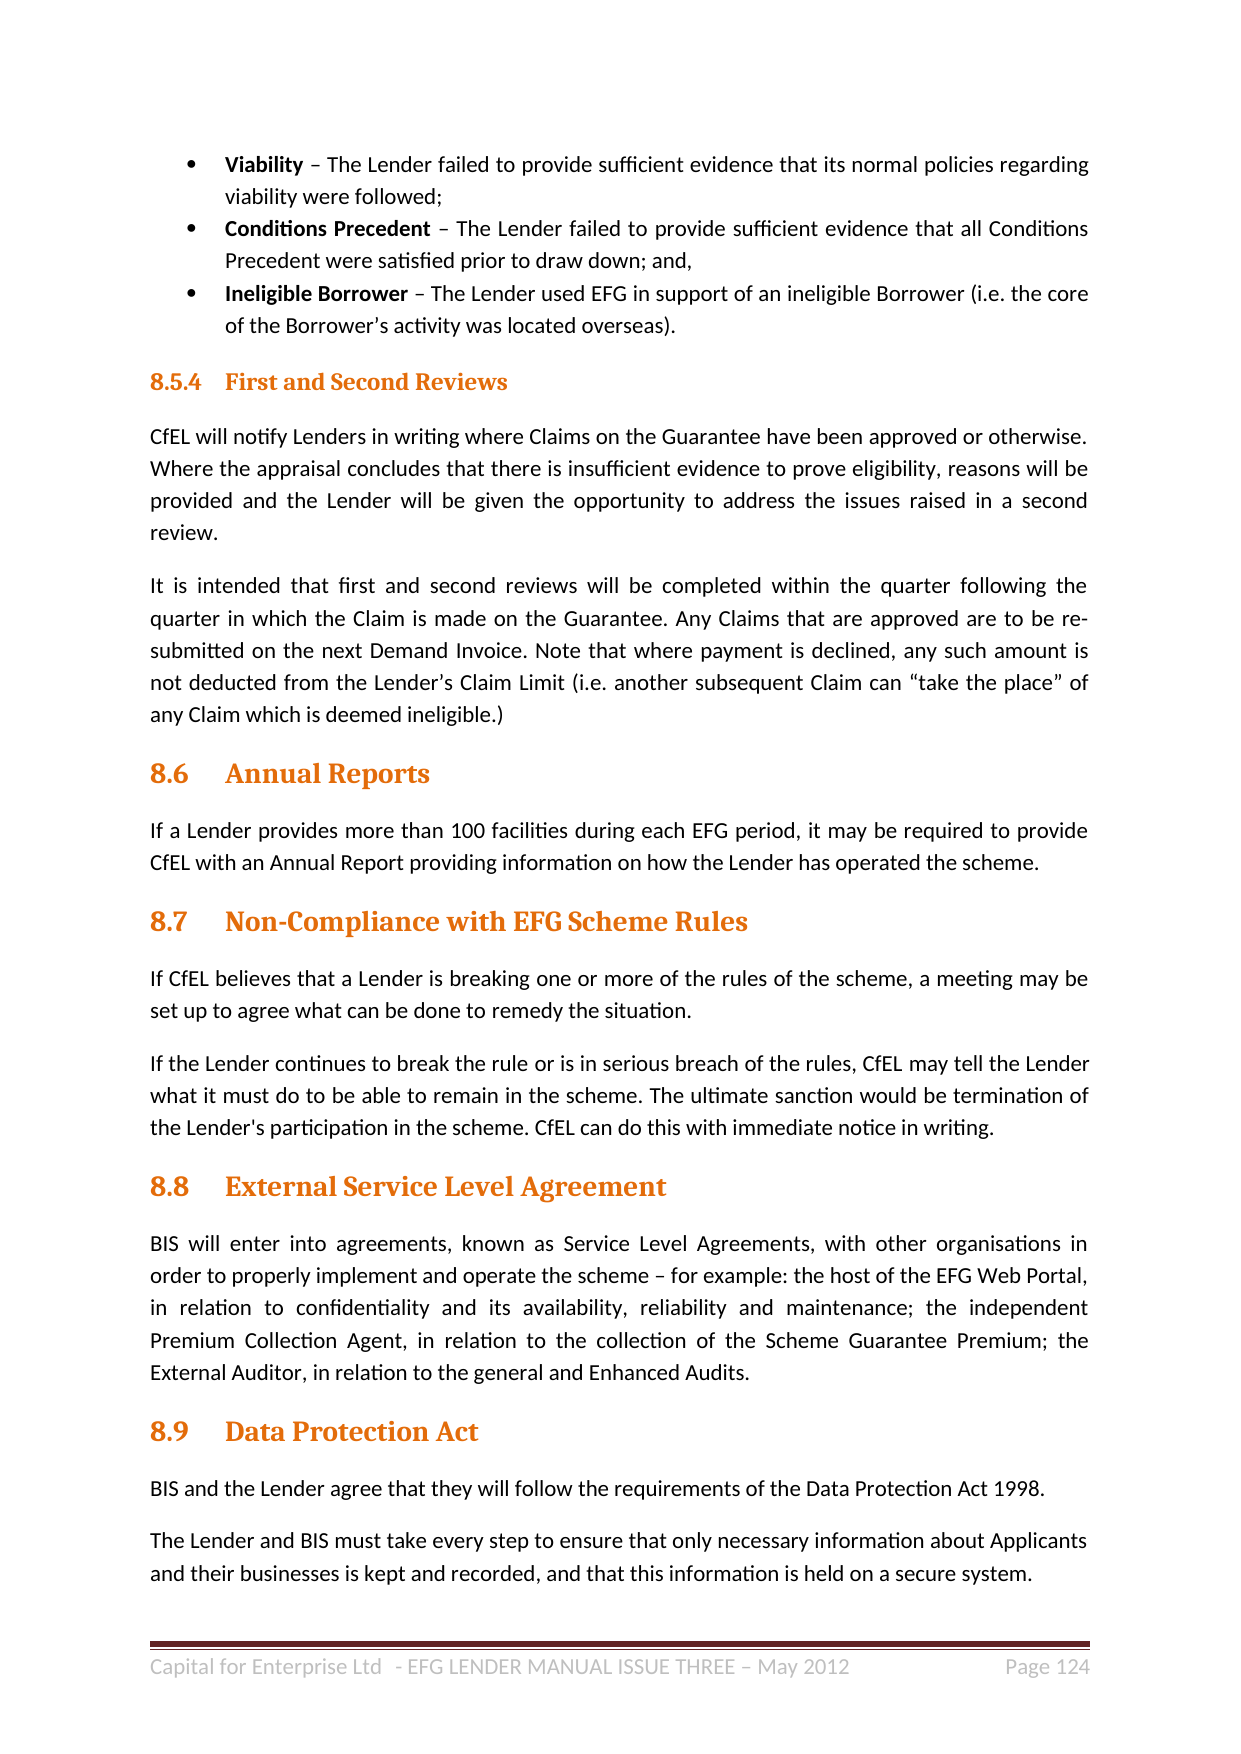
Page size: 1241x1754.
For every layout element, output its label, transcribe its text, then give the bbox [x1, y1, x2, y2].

list Ineligible Borrower – The Lender used EFG in support of an ineligible Borrower (i.e. the core of the Borrower’s activity was located overseas). [187, 279, 1090, 339]
text 8.5.4 First and Second Reviews [150, 368, 1090, 397]
list Conditions Precedent – The Lender failed to provide sufficient evidence that all Conditions Precedent were satisfied prior to draw down; and, [187, 214, 1090, 274]
text It is intended that first and second reviews will be completed within the quarter following the quarter in which the Claim is made on the Guarantee. Any Claims that are approved are to be re-submitted on the next Demand Invoice. Note that where payment is declined, any such amount is not deducted from the Lender’s Claim Limit (i.e. another subsequent Claim can “take the place” of any Claim which is deemed ineligible.) [150, 571, 1090, 728]
subtitle 8.6 Annual Reports [150, 757, 1090, 791]
text If a Lender provides more than 100 facilities during each EFG period, it may be required to provide CfEL with an Annual Report providing information on how the Lender has operated the scheme. [150, 816, 1090, 876]
text CfEL will notify Lenders in writing where Claims on the Guarantee have been approved or otherwise. Where the appraisal concludes that there is insufficient evidence to prove eligibility, reasons will be provided and the Lender will be given the opportunity to address the issues raised in a second review. [150, 422, 1090, 546]
text BIS will enter into agreements, known as Service Level Agreements, with other organisations in order to properly implement and operate the scheme – for example: the host of the EFG Web Portal, in relation to confidentiality and its availability, reliability and maintenance; the independent Premium Collection Agent, in relation to the collection of the Scheme Guarantee Premium; the External Auditor, in relation to the general and Enhanced Audits. [150, 1229, 1090, 1386]
subtitle 8.7 Non-Compliance with EFG Scheme Rules [150, 905, 1090, 939]
list Viability – The Lender failed to provide sufficient evidence that its normal policies regarding viability were followed; [187, 150, 1090, 210]
text If the Lender continues to break the rule or is in serious breach of the rules, CfEL may tell the Lender what it must do to be able to remain in the scheme. The ultimate sanction would be termination of the Lender's participation in the scheme. CfEL can do this with immediate notice in writing. [150, 1049, 1090, 1141]
text The Lender and BIS must take every step to ensure that only necessary information about Applicants and their businesses is kept and recorded, and that this information is held on a secure system. [150, 1527, 1090, 1587]
text If CfEL believes that a Lender is breaking one or more of the rules of the scheme, a meeting may be set up to agree what can be done to remedy the situation. [150, 964, 1090, 1024]
subtitle 8.9 Data Protection Act [150, 1415, 1090, 1449]
text BIS and the Lender agree that they will follow the requirements of the Data Protection Act 1998. [150, 1474, 1090, 1502]
subtitle 8.8 External Service Level Agreement [150, 1171, 1090, 1204]
